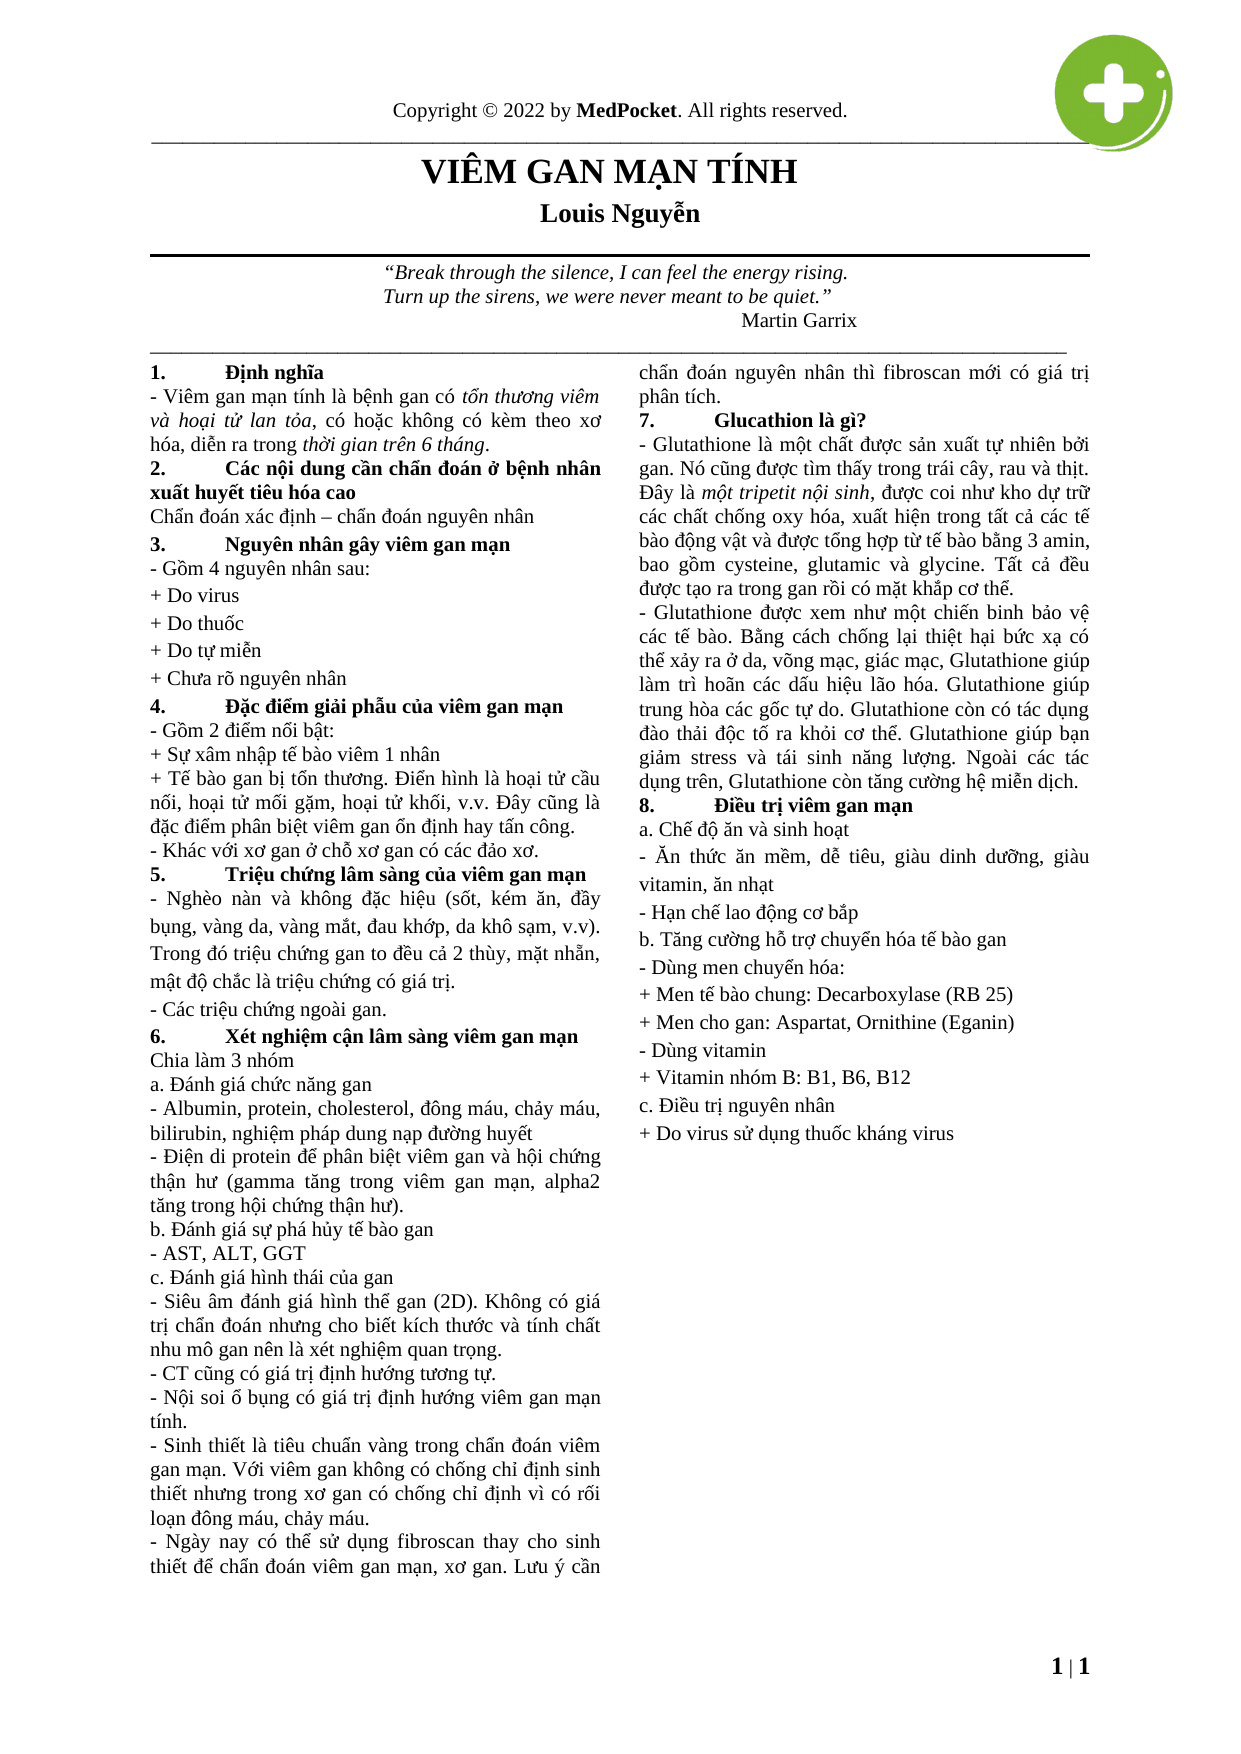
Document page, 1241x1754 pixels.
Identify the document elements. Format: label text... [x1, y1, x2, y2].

text - Ăn thức ăn mềm, dễ tiêu, giàu dinh dưỡng, giàu vitamin, ăn nhạt [639, 844, 1090, 896]
text - Dùng vitamin [639, 1038, 1090, 1062]
text - Nghèo nàn và không đặc hiệu (sốt, kém ăn, đầy bụng, vàng da, vàng mắt, đau khớp, da khô sạm, v.v). Trong đó triệu chứng gan to đều cả 2 thùy, mặt nhẵn, mật độ chắc là triệu chứng có giá trị. [150, 886, 601, 993]
text + Men tế bào chung: Decarboxylase (RB 25) [639, 982, 1090, 1006]
list Định nghĩa [150, 359, 601, 384]
text - Các triệu chứng ngoài gan. [150, 997, 601, 1021]
list + Sự xâm nhập tế bào viêm 1 nhân [150, 742, 601, 766]
text b. Tăng cường hỗ trợ chuyển hóa tế bào gan [639, 927, 1090, 951]
list - CT cũng có giá trị định hướng tương tự. [150, 1361, 601, 1385]
text + Chưa rõ nguyên nhân [150, 666, 601, 690]
text ________________________________________________________________________________________ [150, 332, 1090, 356]
list c. Đánh giá hình thái của gan [150, 1265, 601, 1289]
list - Viêm gan mạn tính là bệnh gan có tổn thương viêm và hoại tử lan tỏa, có hoặc không có kèm theo xơ hóa, diễn ra trong thời gian trên 6 tháng. [150, 384, 601, 456]
list - Điện di protein để phân biệt viêm gan và hội chứng thận hư (gamma tăng trong viêm gan mạn, alpha2 tăng trong hội chứng thận hư). [150, 1144, 601, 1217]
list - Ngày nay có thể sử dụng fibroscan thay cho sinh thiết để chẩn đoán viêm gan mạn, xơ gan. Lưu ý cần chẩn đoán nguyên nhân thì fibroscan mới có giá trị phân tích. [639, 359, 1090, 408]
picture [1048, 28, 1177, 157]
list - Sinh thiết là tiêu chuẩn vàng trong chẩn đoán viêm gan mạn. Với viêm gan không có chống chỉ định sinh thiết nhưng trong xơ gan có chống chỉ định vì có rối loạn đông máu, chảy máu. [150, 1433, 601, 1529]
title VIÊM GAN MẠN TÍNH [150, 150, 1090, 191]
text Louis Nguyễn [150, 197, 1090, 228]
list Điều trị viêm gan mạn [639, 793, 1090, 817]
list b. Đánh giá sự phá hủy tế bào gan [150, 1217, 601, 1241]
text + Do tự miễn [150, 638, 601, 662]
text - Gồm 4 nguyên nhân sau: [150, 556, 601, 580]
text a. Chế độ ăn và sinh hoạt [639, 817, 1090, 841]
text Chẩn đoán xác định – chẩn đoán nguyên nhân [150, 504, 601, 528]
list - Glutathione được xem như một chiến binh bảo vệ các tế bào. Bằng cách chống lại thiệt hại bức xạ có thể xảy ra ở da, võng mạc, giác mạc, Glutathione giúp làm trì hoãn các dấu hiệu lão hóa. Glutathione giúp trung hòa các gốc tự do. Glutathione còn có tác dụng đào thải độc tố ra khỏi cơ thể. Glutathione giúp bạn giảm stress và tái sinh năng lượng. Ngoài các tác dụng trên, Glutathione còn tăng cường hệ miễn dịch. [639, 600, 1090, 793]
list Xét nghiệm cận lâm sàng viêm gan mạn [150, 1024, 601, 1048]
table_header “Break through the silence, I can feel the energy rising. Turn up the sirens, we were never meant to be quiet.” Martin Garrix [372, 260, 868, 332]
text c. Điều trị nguyên nhân [639, 1093, 1090, 1117]
list - Siêu âm đánh giá hình thể gan (2D). Không có giá trị chẩn đoán nhưng cho biết kích thước và tính chất nhu mô gan nên là xét nghiệm quan trọng. [150, 1289, 601, 1361]
text + Vitamin nhóm B: B1, B6, B12 [639, 1065, 1090, 1089]
list - AST, ALT, GGT [150, 1241, 601, 1265]
list Các nội dung cần chẩn đoán ở bệnh nhân xuất huyết tiêu hóa cao [150, 456, 601, 504]
list - Glutathione là một chất được sản xuất tự nhiên bởi gan. Nó cũng được tìm thấy trong trái cây, rau và thịt. Đây là một tripetit nội sinh, được coi như kho dự trữ các chất chống oxy hóa, xuất hiện trong tất cả các tế bào động vật và được tổng hợp từ tế bào bằng 3 amin, bao gồm cysteine, glutamic và glycine. Tất cả đều được tạo ra trong gan rồi có mặt khắp cơ thể. [639, 432, 1090, 600]
list Đặc điểm giải phẫu của viêm gan mạn [150, 694, 601, 718]
list Triệu chứng lâm sàng của viêm gan mạn [150, 862, 601, 886]
list a. Đánh giá chức năng gan [150, 1072, 601, 1096]
list - Gồm 2 điểm nổi bật: [150, 718, 601, 742]
list - Khác với xơ gan ở chỗ xơ gan có các đảo xơ. [150, 838, 601, 862]
list - Albumin, protein, cholesterol, đông máu, chảy máu, bilirubin, nghiệm pháp dung nạp đường huyết [150, 1096, 601, 1144]
text + Do virus [150, 583, 601, 607]
list - Nội soi ổ bụng có giá trị định hướng viêm gan mạn tính. [150, 1385, 601, 1433]
text - Dùng men chuyển hóa: [639, 955, 1090, 979]
list Nguyên nhân gây viêm gan mạn [150, 532, 601, 556]
list Glucathion là gì? [639, 408, 1090, 432]
list - Ngày nay có thể sử dụng fibroscan thay cho sinh thiết để chẩn đoán viêm gan mạn, xơ gan. Lưu ý cần chẩn đoán nguyên nhân thì fibroscan mới có giá trị phân tích. [150, 1529, 601, 1578]
text + Do virus sử dụng thuốc kháng virus [639, 1120, 1090, 1144]
text + Do thuốc [150, 611, 601, 635]
list Chia làm 3 nhóm [150, 1048, 601, 1072]
list + Tế bào gan bị tổn thương. Điển hình là hoại tử cầu nối, hoại tử mối gặm, hoại tử khối, v.v. Đây cũng là đặc điểm phân biệt viêm gan ổn định hay tấn công. [150, 766, 601, 838]
text + Men cho gan: Aspartat, Ornithine (Eganin) [639, 1010, 1090, 1034]
text - Hạn chế lao động cơ bắp [639, 899, 1090, 924]
